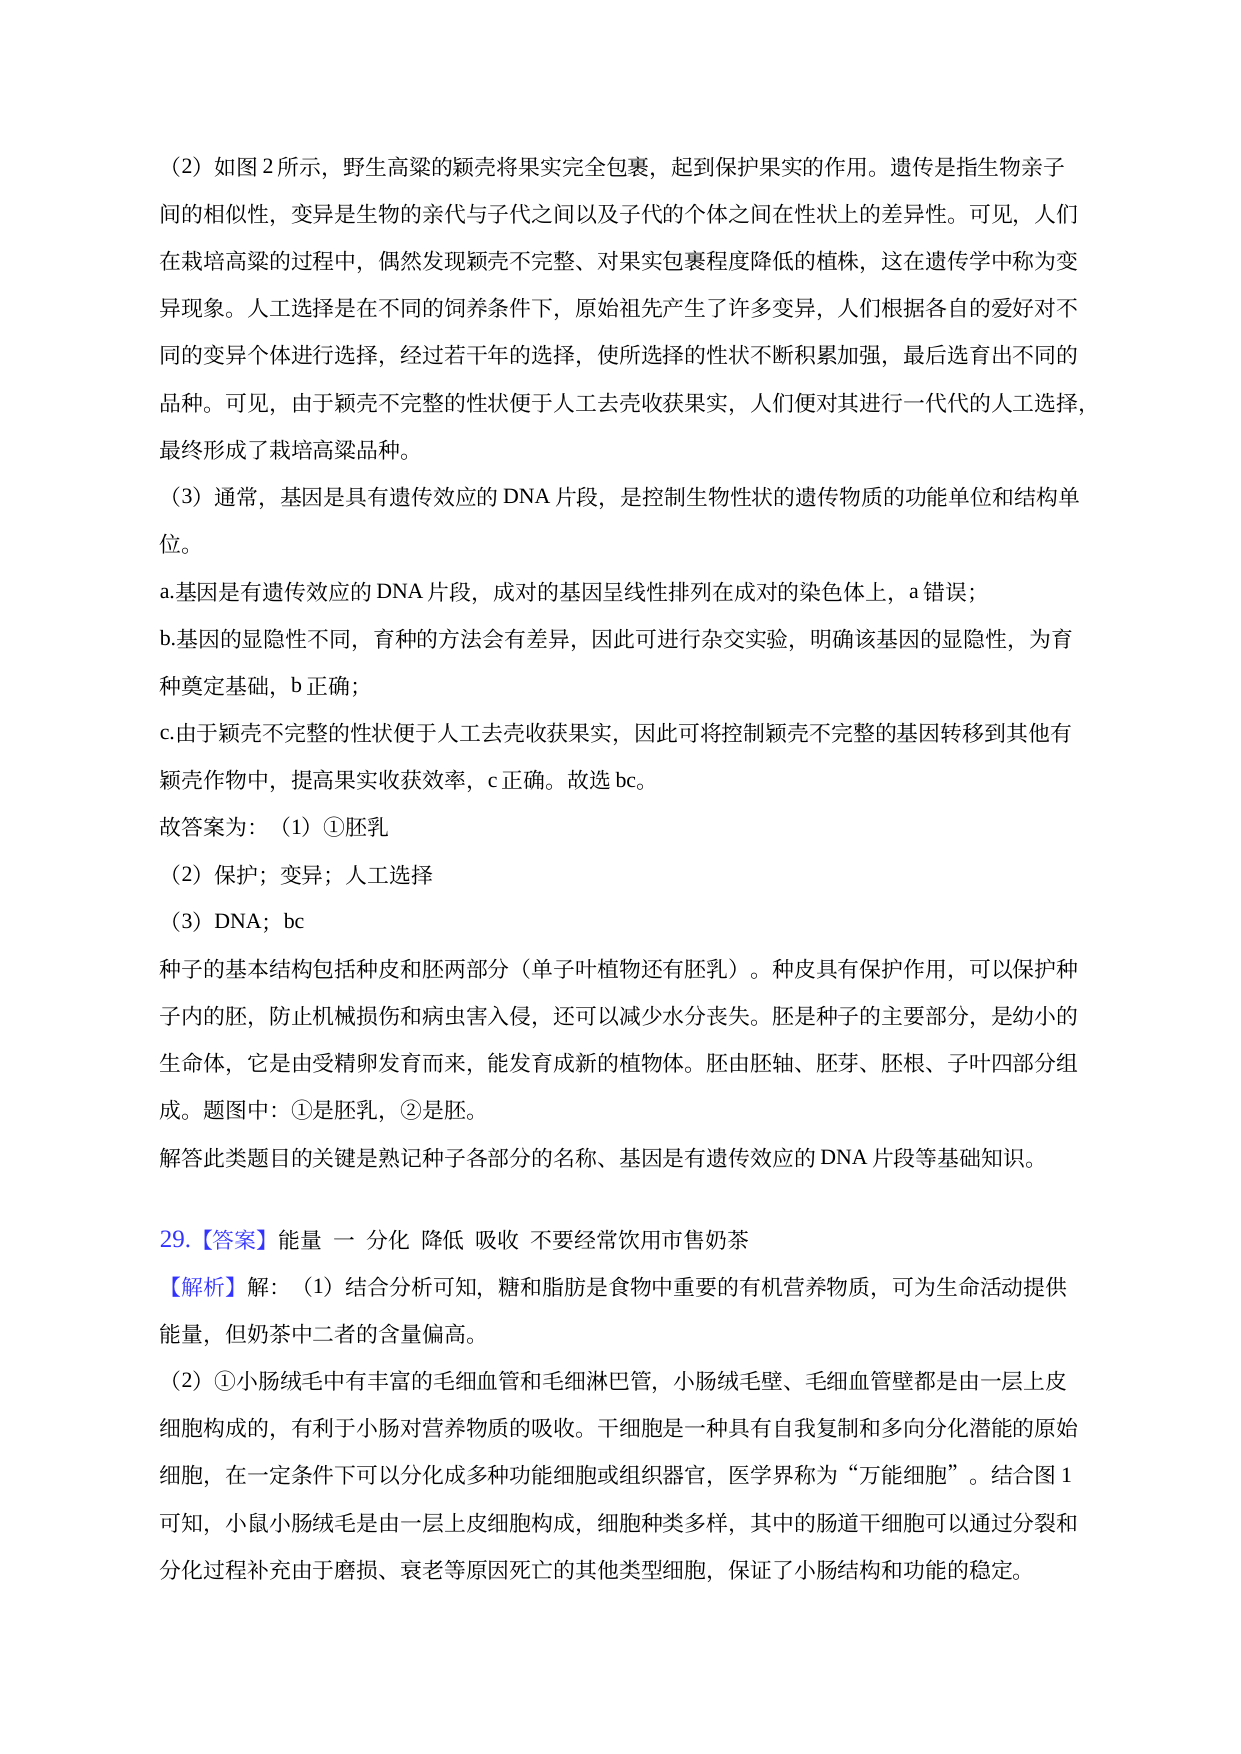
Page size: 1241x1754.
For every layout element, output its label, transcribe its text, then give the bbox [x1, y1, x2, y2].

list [159, 150, 1081, 1210]
list 29.【答案】能量 一 分化 降低 吸收 不要经常饮用市售奶茶 [159, 1223, 1081, 1254]
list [159, 1270, 1081, 1584]
